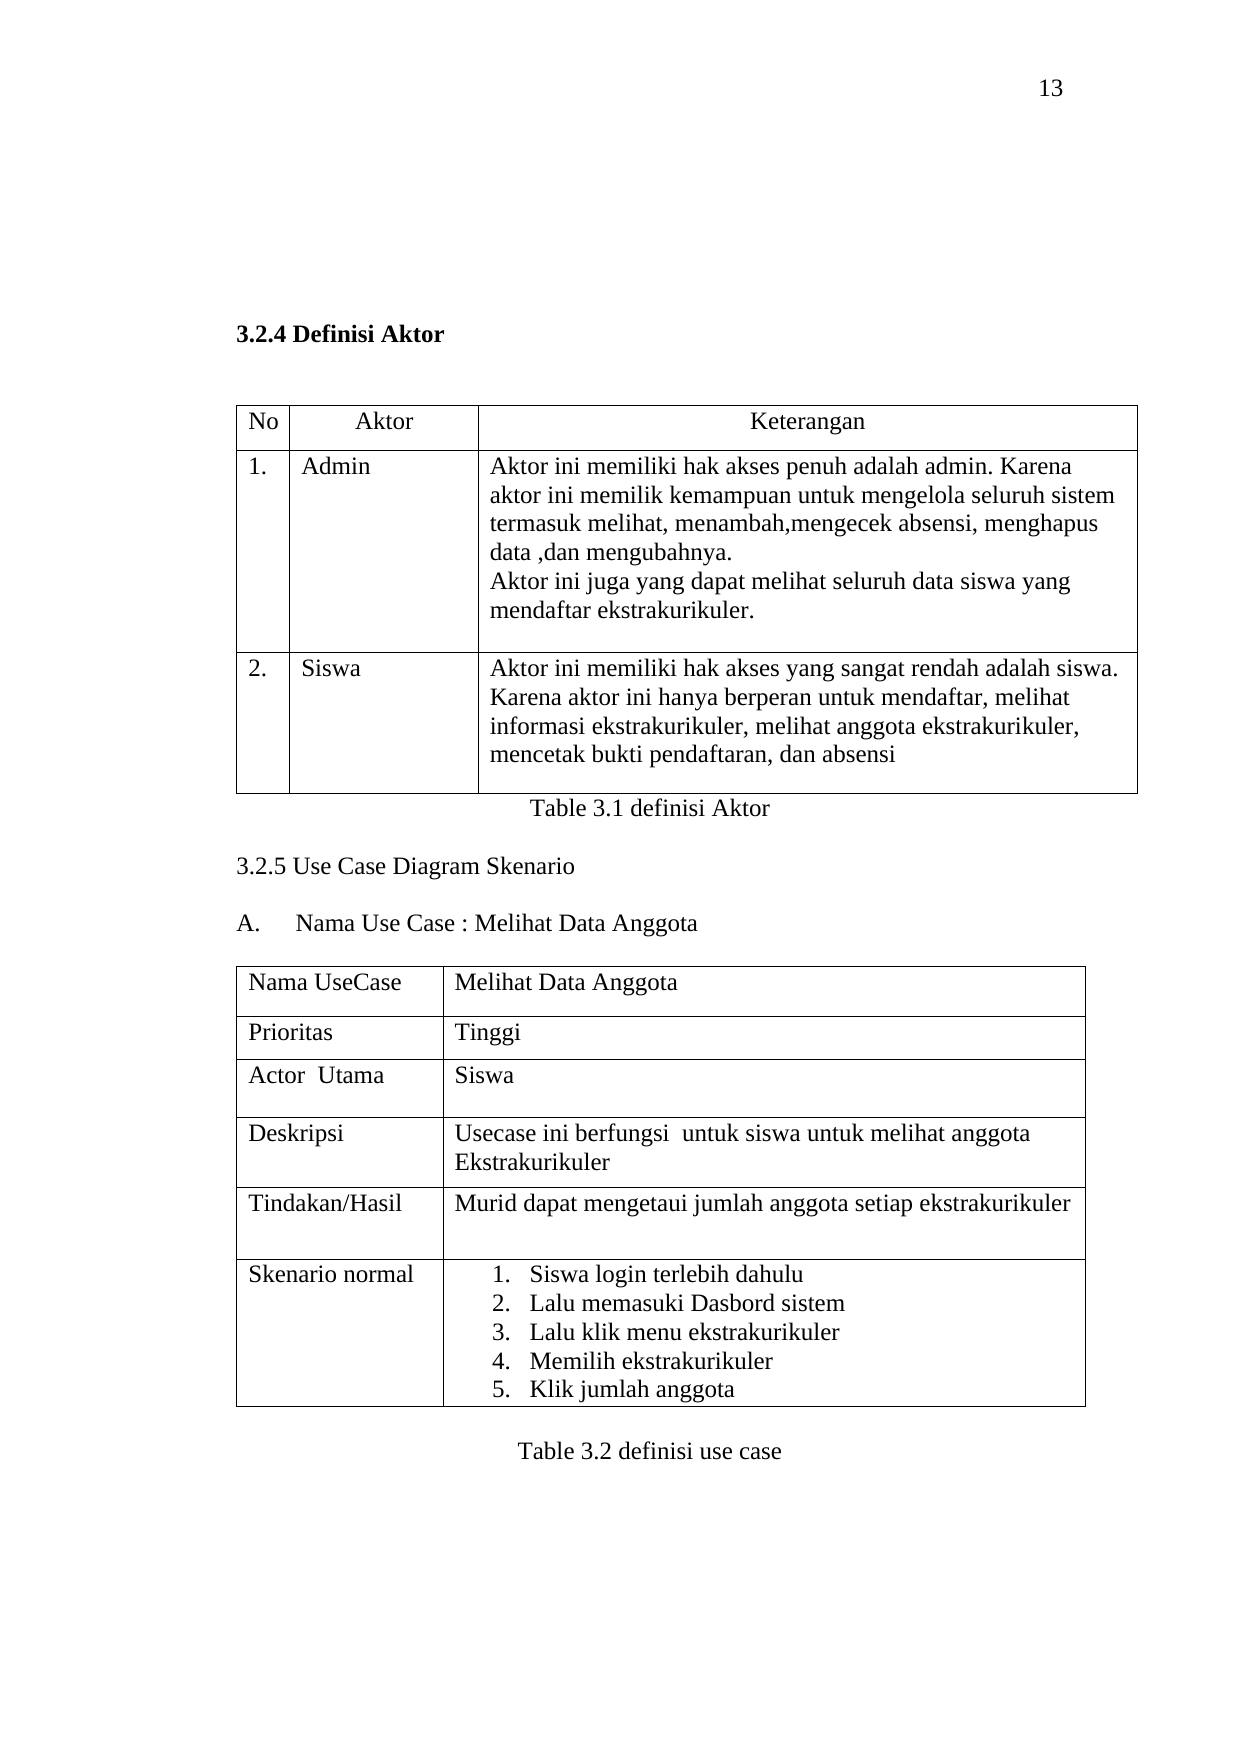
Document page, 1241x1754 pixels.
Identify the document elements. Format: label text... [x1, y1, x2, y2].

text A. Nama Use Case : Melihat Data Anggota [236, 908, 1063, 937]
table_cell 1. [237, 451, 289, 652]
table_header Melihat Data Anggota [444, 967, 1085, 1016]
table_cell Tinggi [444, 1017, 1085, 1059]
table_cell Skenario normal [237, 1260, 443, 1406]
table_cell Murid dapat mengetaui jumlah anggota setiap ekstrakurikuler [444, 1188, 1085, 1258]
table_cell Actor Utama [237, 1060, 443, 1117]
table_header No [237, 406, 289, 450]
text Table 3.2 definisi use case [236, 1436, 1063, 1464]
text Table 3.1 definisi Aktor [236, 794, 1063, 822]
table_cell Aktor ini memiliki hak akses penuh adalah admin. Karena aktor ini memilik kemampuan untuk mengelola seluruh sistem termasuk melihat, menambah,mengecek absensi, menghapus data ,dan mengubahnya. Aktor ini juga yang dapat melihat seluruh data siswa yang mendaftar ekstrakurikuler. [479, 451, 1137, 652]
subtitle 3.2.4 Definisi Aktor [236, 319, 1063, 347]
table_cell Prioritas [237, 1017, 443, 1059]
table_header Nama UseCase [237, 967, 443, 1016]
text 3.2.5 Use Case Diagram Skenario [236, 851, 1063, 880]
table_cell 2. [237, 653, 289, 792]
table_cell Admin [290, 451, 478, 652]
table_header Keterangan [479, 406, 1137, 450]
table_cell Siswa [444, 1060, 1085, 1117]
table_header Aktor [290, 406, 478, 450]
table_cell Siswa [290, 653, 478, 792]
table_cell Aktor ini memiliki hak akses yang sangat rendah adalah siswa. Karena aktor ini hanya berperan untuk mendaftar, melihat informasi ekstrakurikuler, melihat anggota ekstrakurikuler, mencetak bukti pendaftaran, dan absensi [479, 653, 1137, 792]
table_cell Usecase ini berfungsi untuk siswa untuk melihat anggota Ekstrakurikuler [444, 1118, 1085, 1187]
table_cell Tindakan/Hasil [237, 1188, 443, 1258]
table_cell Deskripsi [237, 1118, 443, 1187]
table_cell Siswa login terlebih dahulu Lalu memasuki Dasbord sistem Lalu klik menu ekstrakurikuler Memilih ekstrakurikuler Klik jumlah anggota [444, 1260, 1085, 1406]
